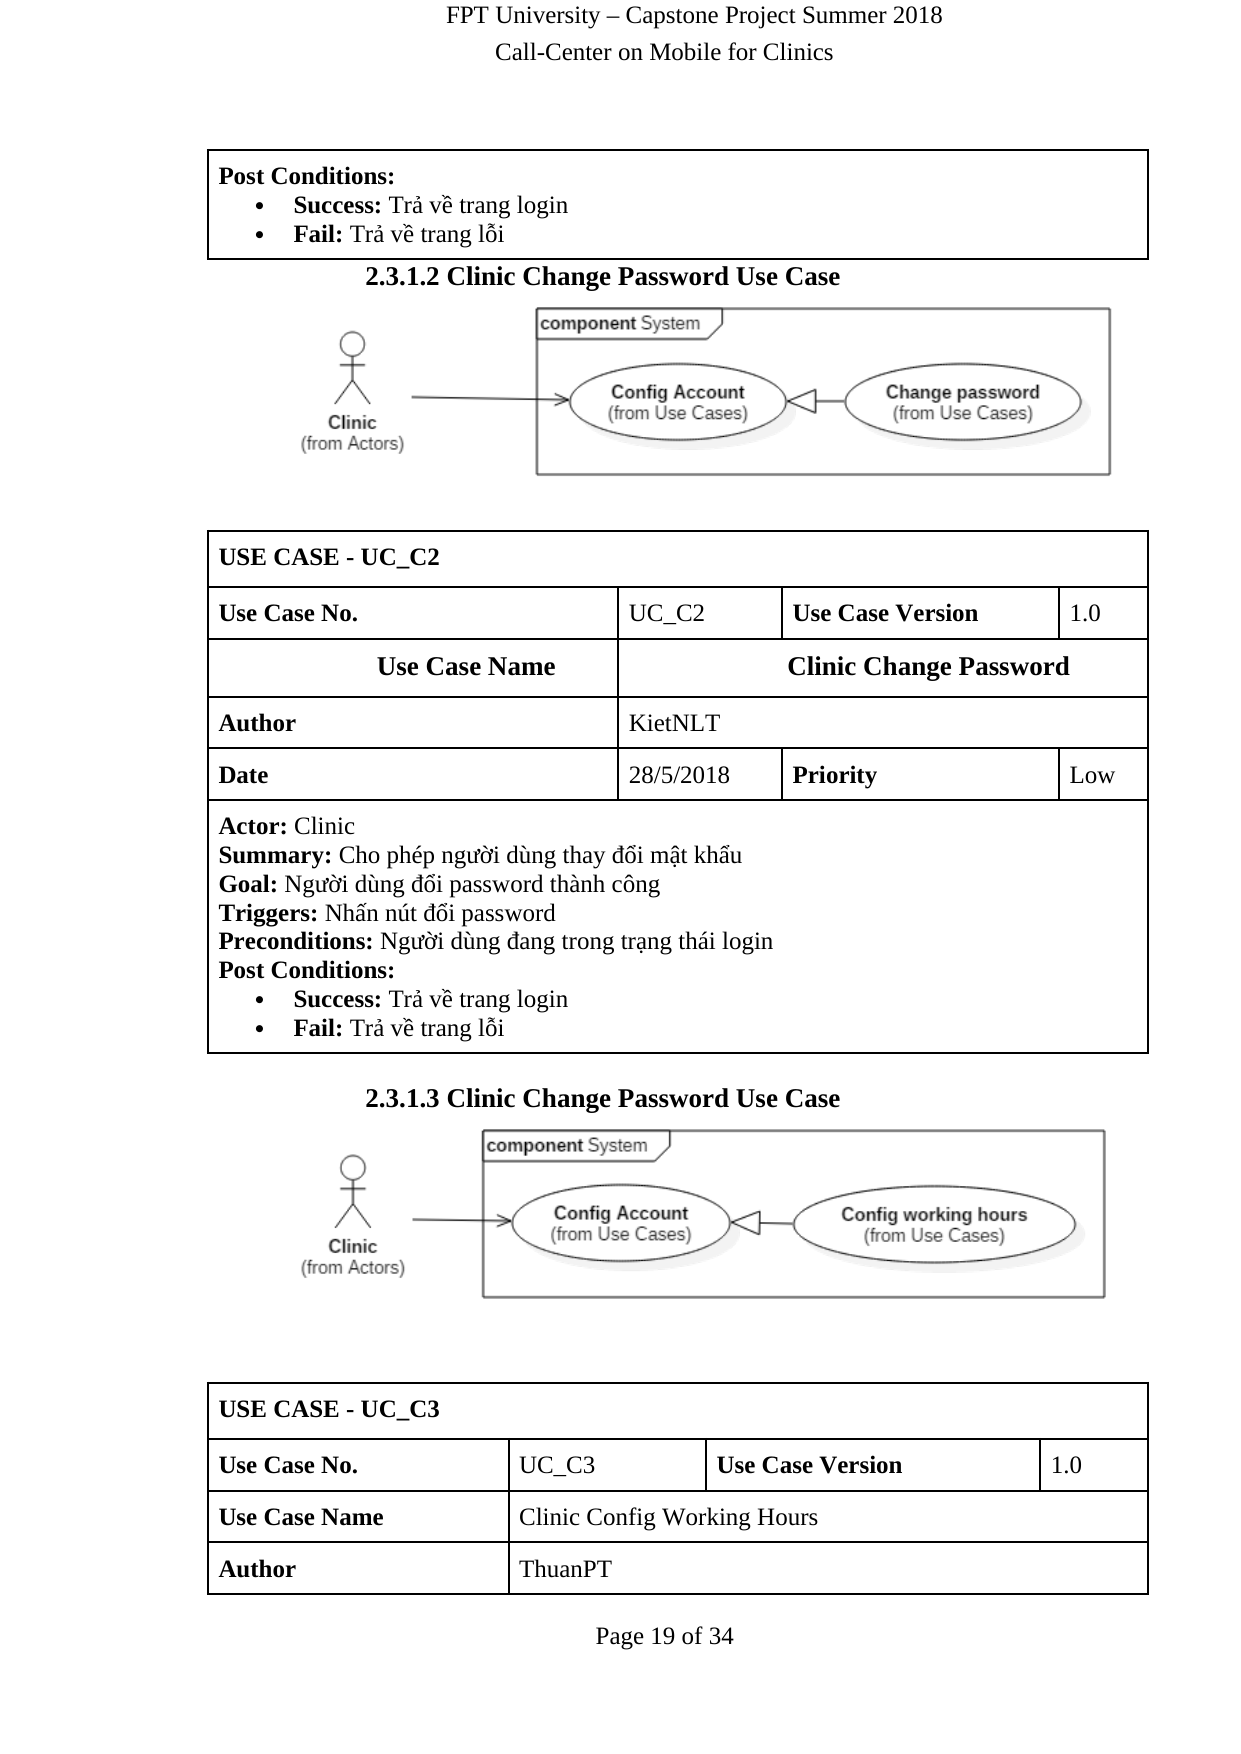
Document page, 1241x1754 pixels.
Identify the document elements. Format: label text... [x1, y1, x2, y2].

table_cell Author [209, 698, 617, 747]
table_cell Use Case Name [209, 640, 617, 696]
table_cell Author [209, 1543, 508, 1593]
table_header USE CASE - UC_C3 [209, 1384, 1147, 1438]
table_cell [209, 151, 1147, 258]
picture [281, 295, 1165, 530]
text 2.3.1.2 Clinic Change Password Use Case [365, 260, 1122, 291]
table_cell 1.0 [1041, 1440, 1147, 1489]
table_header USE CASE - UC_C2 [209, 532, 1147, 586]
table_cell UC_C3 [510, 1440, 705, 1489]
table_cell Clinic Change Password [619, 640, 1147, 696]
table_cell Use Case Version [707, 1440, 1039, 1489]
table_cell Low [1060, 749, 1147, 799]
table_cell Use Case No. [209, 1440, 508, 1489]
picture [281, 1117, 1160, 1353]
table_cell 28/5/2018 [619, 749, 781, 799]
table_cell Clinic Config Working Hours [510, 1492, 1147, 1541]
table_cell 1.0 [1060, 588, 1147, 638]
table_cell Use Case No. [209, 588, 617, 638]
table_cell Use Case Version [783, 588, 1058, 638]
text 2.3.1.3 Clinic Change Password Use Case [365, 1083, 1122, 1114]
table_cell UC_C2 [619, 588, 781, 638]
table_cell Date [209, 749, 617, 799]
table_cell KietNLT [619, 698, 1147, 747]
table_cell ThuanPT [510, 1543, 1147, 1593]
table_cell Actor: Clinic Summary: Cho phép người dùng thay đổi mật khẩu Goal: Người dùng đổi password thành công Triggers: Nhấn nút đổi password Preconditions: Người dùng đang trong trạng thái login Post Conditions: Success: Trả về trang login Fail: Trả về trang lỗi [209, 801, 1147, 1052]
table_cell Use Case Name [209, 1492, 508, 1541]
table_cell Priority [783, 749, 1058, 799]
